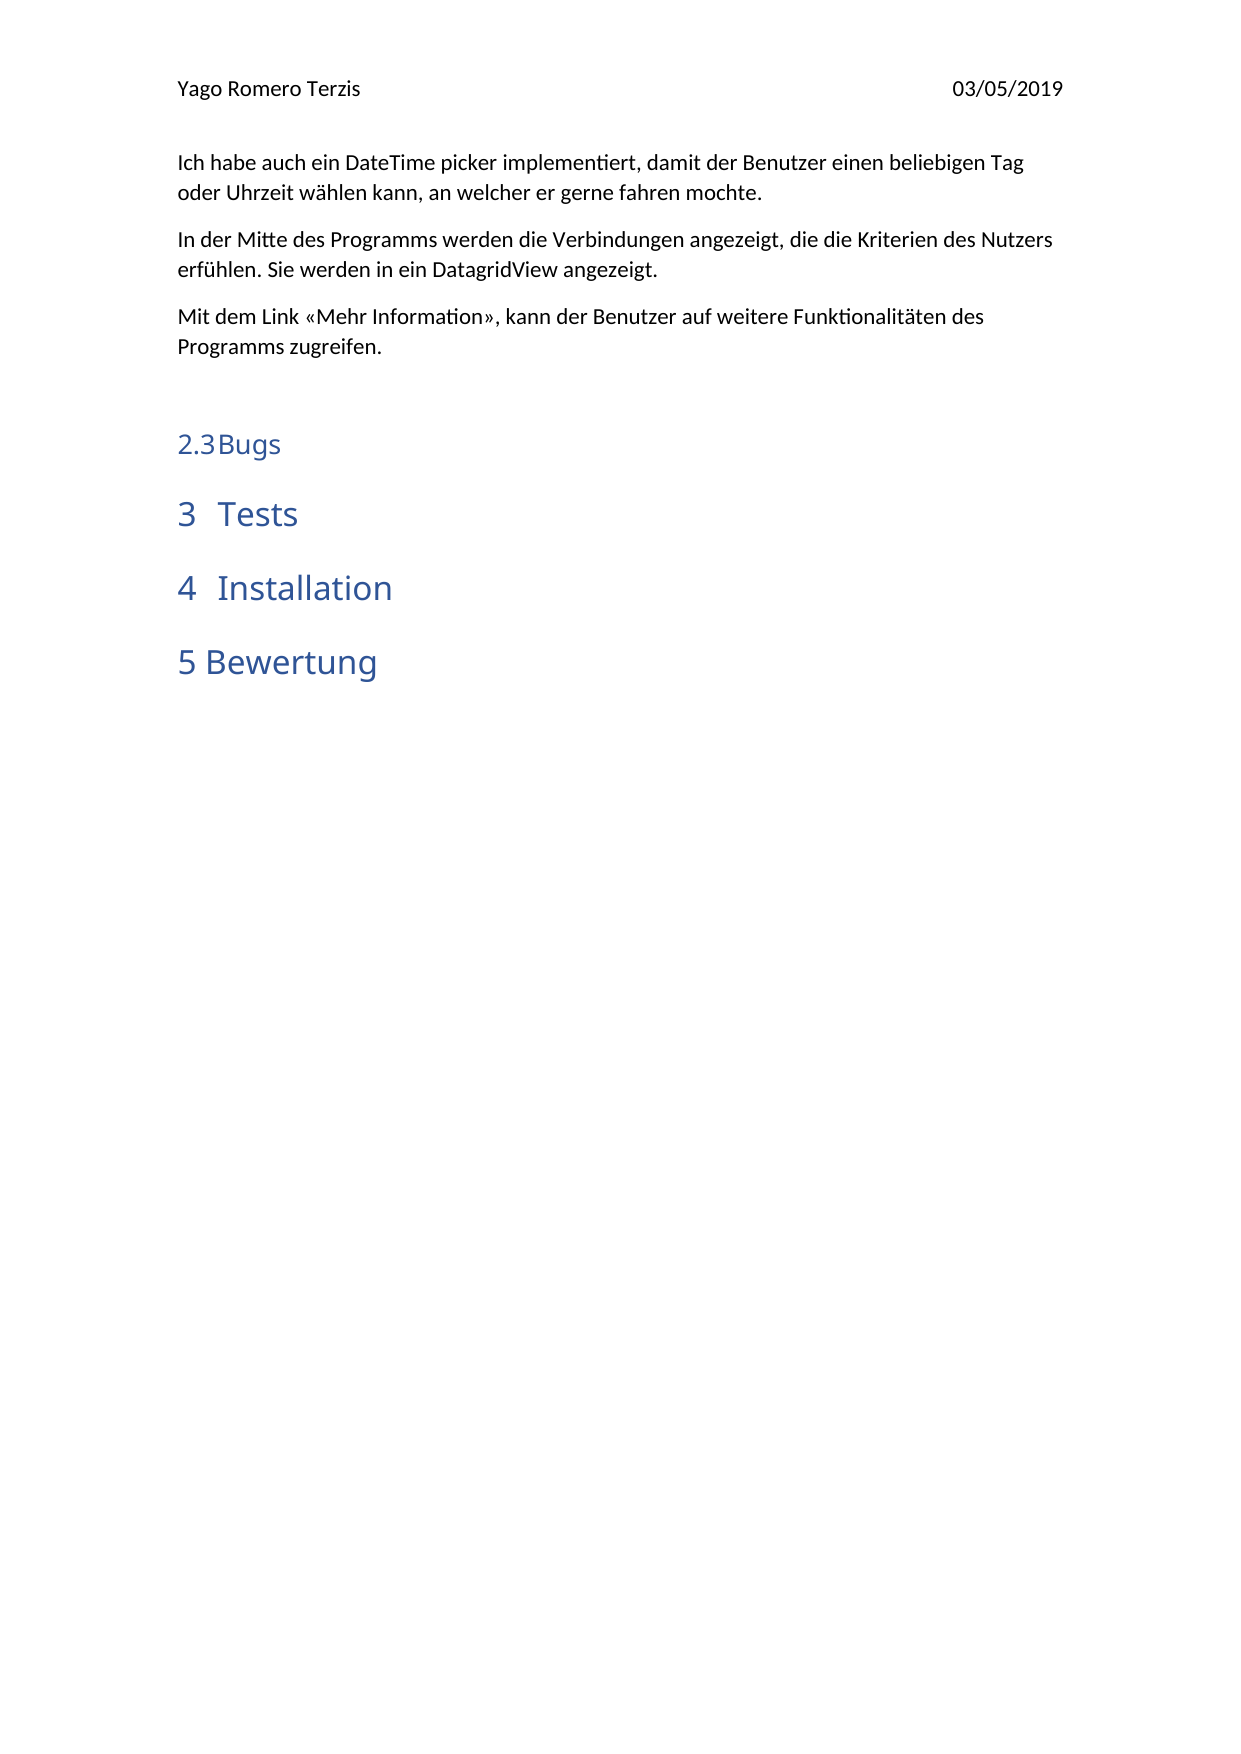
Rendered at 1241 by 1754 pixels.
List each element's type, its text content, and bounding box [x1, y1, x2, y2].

text Mit dem Link «Mehr Information», kann der Benutzer auf weitere Funktionalitäten des Programms zugreifen. [177, 302, 1063, 360]
subtitle Tests [177, 491, 1063, 536]
text In der Mitte des Programms werden die Verbindungen angezeigt, die die Kriterien des Nutzers erfühlen. Sie werden in ein DatagridView angezeigt. [177, 225, 1063, 283]
subtitle Bugs [177, 426, 1063, 463]
subtitle Installation [177, 564, 1063, 610]
text Ich habe auch ein DateTime picker implementiert, damit der Benutzer einen beliebigen Tag oder Uhrzeit wählen kann, an welcher er gerne fahren mochte. [177, 148, 1063, 206]
subtitle 5 Bewertung [177, 638, 1063, 684]
